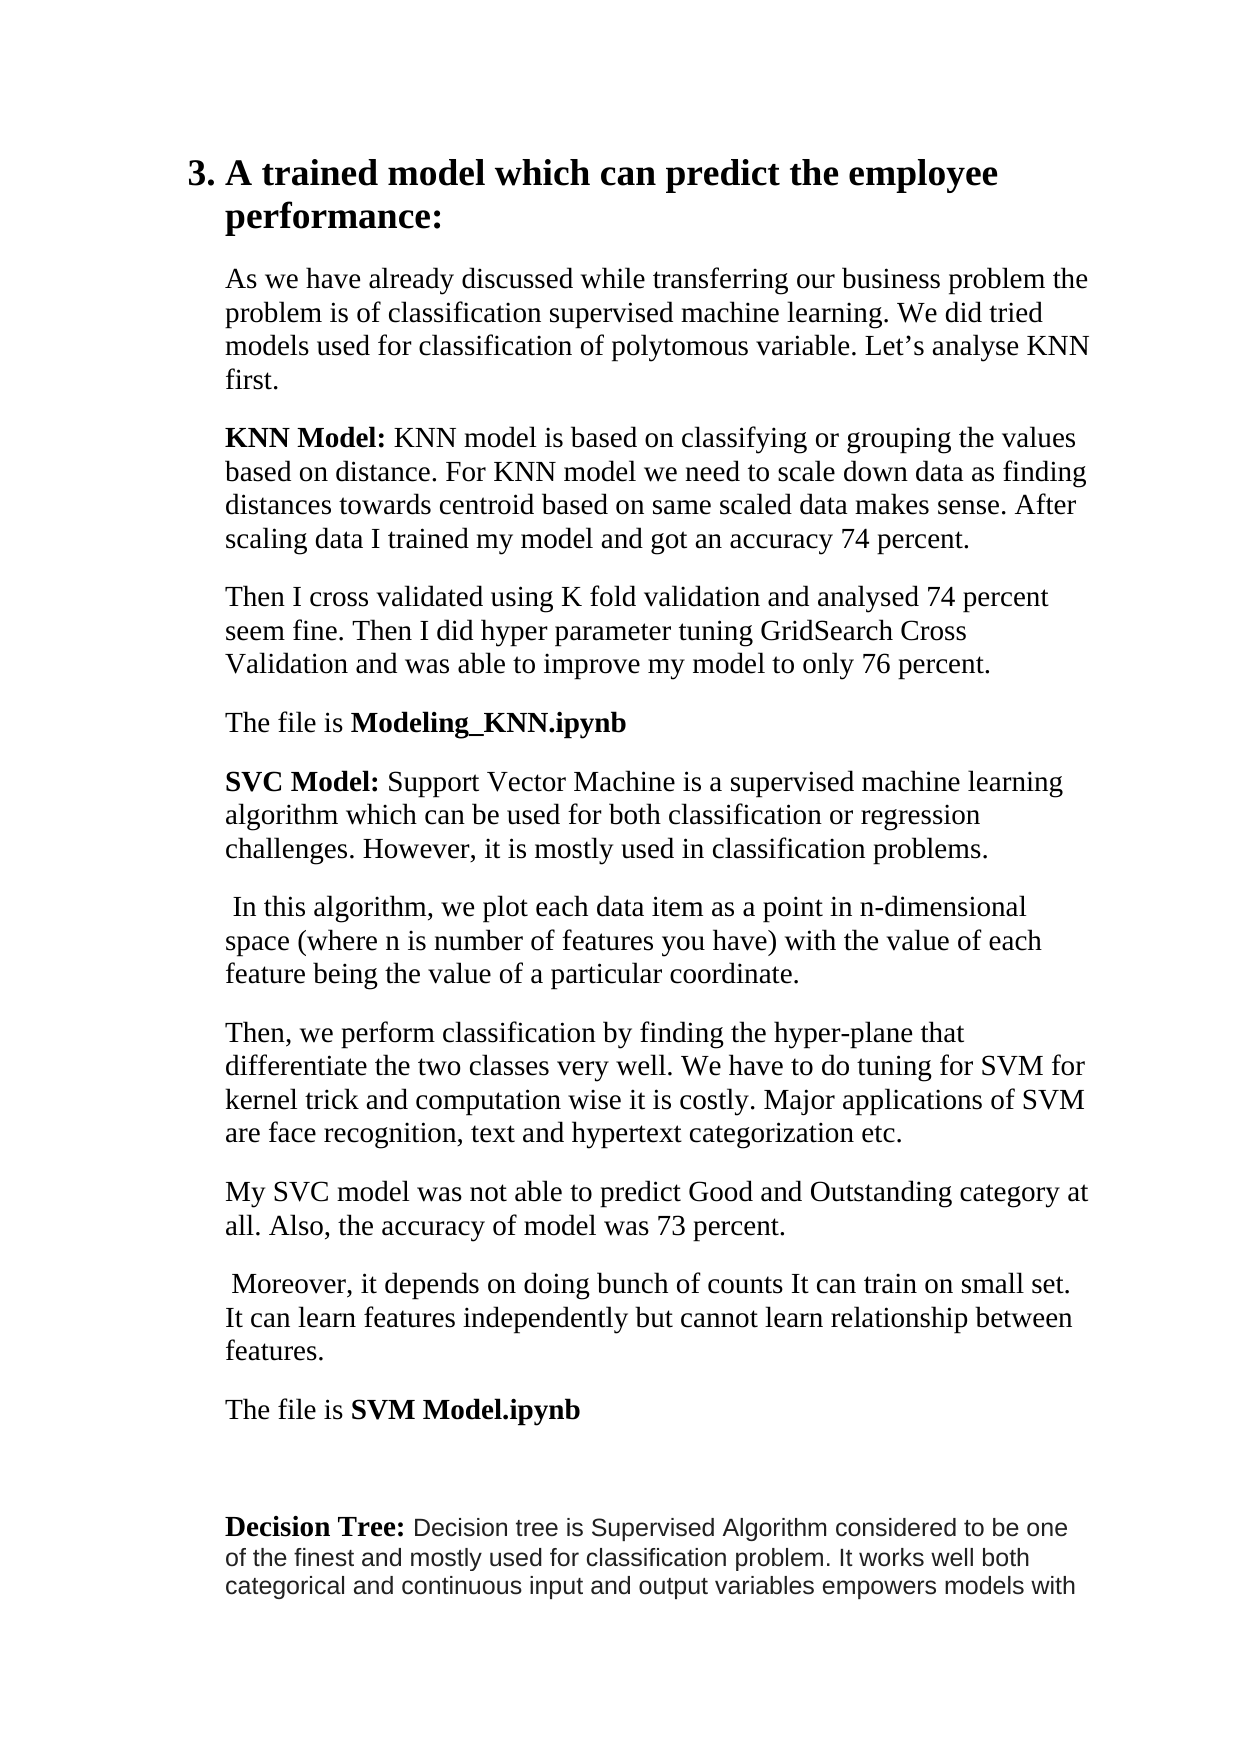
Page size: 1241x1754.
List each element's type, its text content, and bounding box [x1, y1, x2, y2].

list A trained model which can predict the employee performance: [187, 150, 1090, 236]
text The file is Modeling_KNN.ipynb [225, 705, 1090, 739]
text Moreover, it depends on doing bunch of counts It can train on small set. It can learn features independently but cannot learn relationship between features. [225, 1266, 1090, 1367]
text KNN Model: KNN model is based on classifying or grouping the values based on distance. For KNN model we need to scale down data as finding distances towards centroid based on same scaled data makes sense. After scaling data I trained my model and got an accuracy 74 percent. [225, 420, 1090, 554]
text The file is SVM Model.ipynb [225, 1392, 1090, 1425]
text As we have already discussed while transferring our business problem the problem is of classification supervised machine learning. We did tried models used for classification of polytomous variable. Let’s analyse KNN first. [225, 261, 1090, 395]
text Then, we perform classification by finding the hyper-plane that differentiate the two classes very well. We have to do tuning for SVM for kernel trick and computation wise it is costly. Major applications of SVM are face recognition, text and hypertext categorization etc. [225, 1015, 1090, 1149]
text My SVC model was not able to predict Good and Outstanding category at all. Also, the accuracy of model was 73 percent. [225, 1174, 1090, 1241]
text SVC Model: Support Vector Machine is a supervised machine learning algorithm which can be used for both classification or regression challenges. However, it is mostly used in classification problems. [225, 764, 1090, 864]
text Then I cross validated using K fold validation and analysed 74 percent seem fine. Then I did hyper parameter tuning GridSearch Cross Validation and was able to improve my model to only 76 percent. [225, 579, 1090, 680]
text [225, 1509, 1090, 1600]
text In this algorithm, we plot each data item as a point in n-dimensional space (where n is number of features you have) with the value of each feature being the value of a particular coordinate. [225, 889, 1090, 990]
